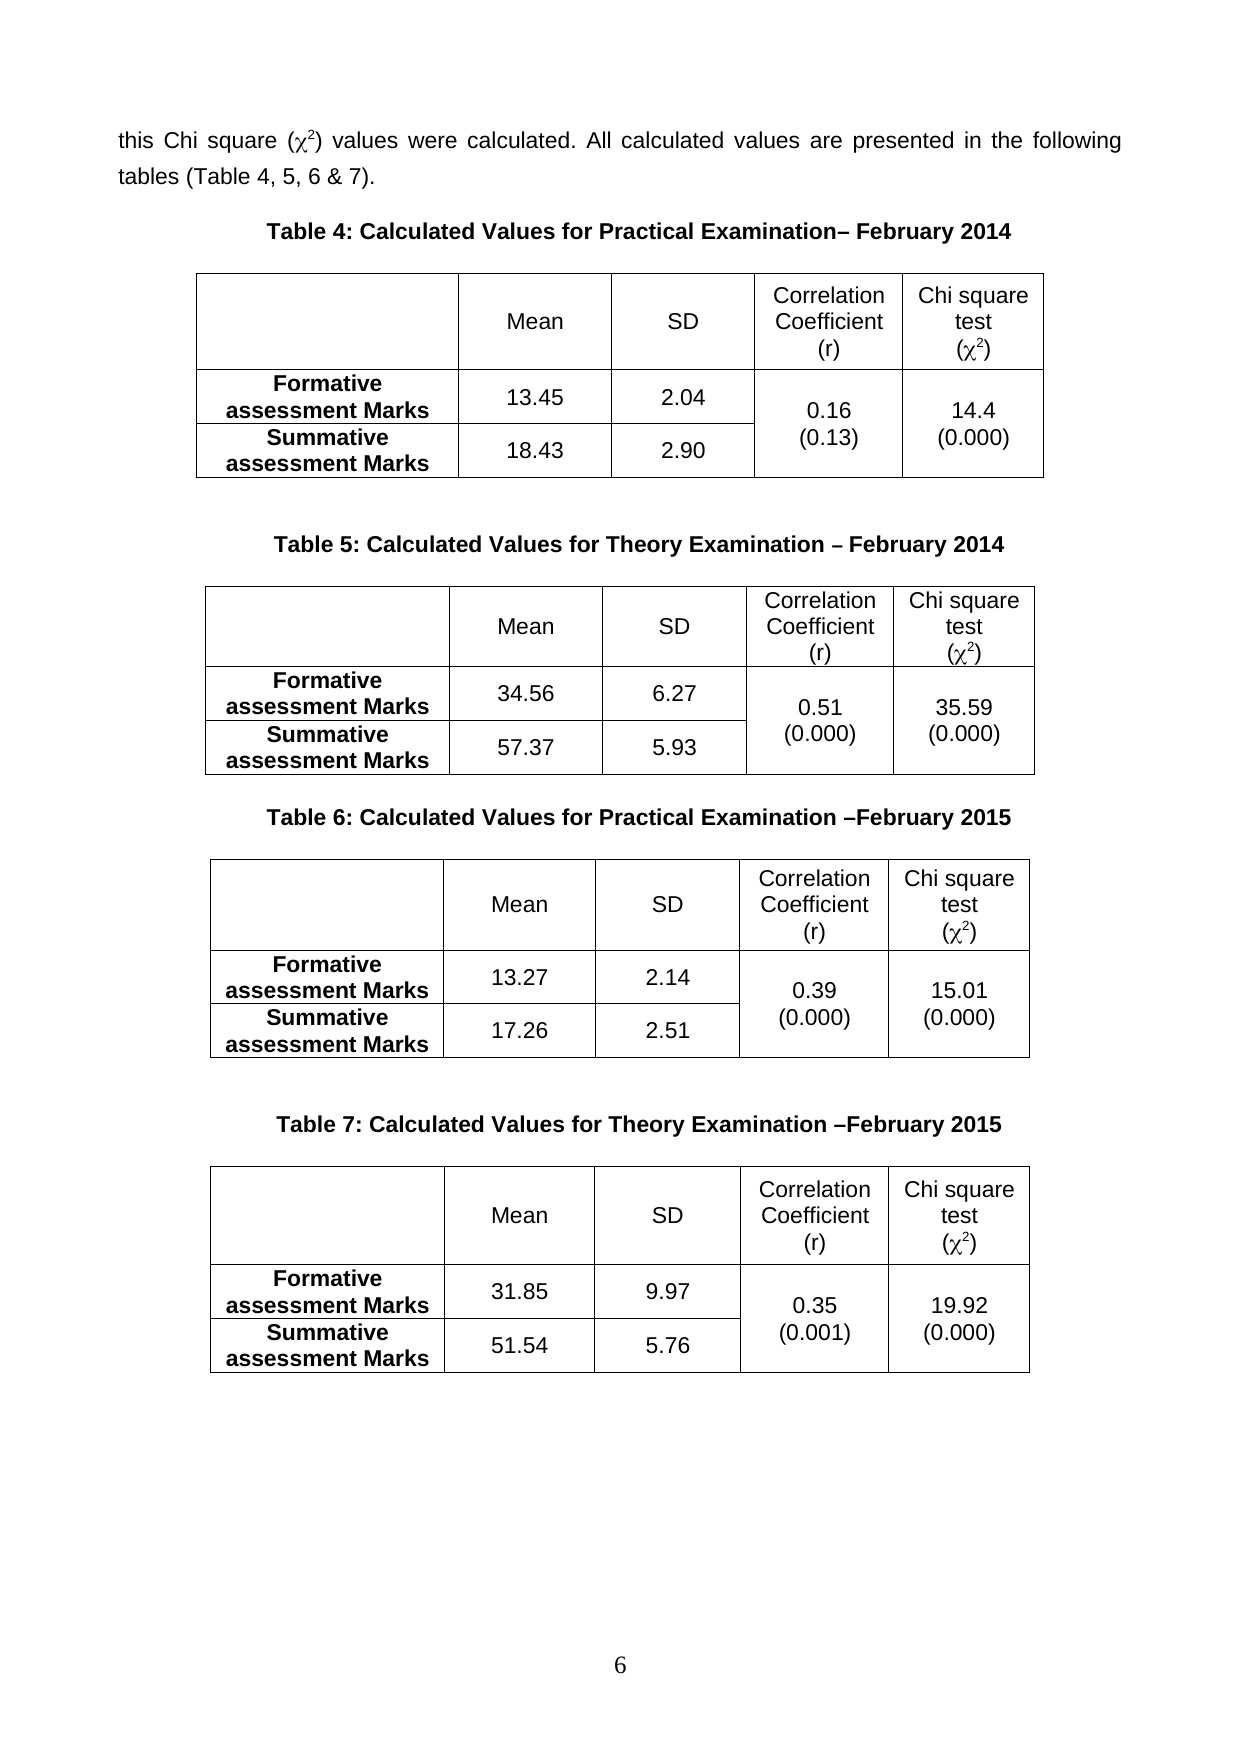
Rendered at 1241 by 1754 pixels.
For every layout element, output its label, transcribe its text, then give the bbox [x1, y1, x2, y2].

table_cell Formative assessment Marks [197, 370, 458, 423]
table_cell Formative assessment Marks [206, 667, 449, 719]
table_header [206, 587, 449, 666]
table_header Mean [445, 1167, 594, 1264]
table_cell 18.43 [459, 424, 611, 477]
table_cell Summative assessment Marks [211, 1319, 444, 1372]
table_cell 13.45 [459, 370, 611, 423]
table_header SD [595, 1167, 740, 1264]
table_cell 2.04 [612, 370, 754, 423]
table_cell 0.35 (0.001) [741, 1265, 888, 1372]
table_cell 5.93 [603, 721, 746, 774]
table_header Chi square test (2) [889, 1167, 1029, 1264]
table_header Correlation Coefficient (r) [741, 1167, 888, 1264]
table_cell Formative assessment Marks [211, 1265, 444, 1318]
text Table 7: Calculated Values for Theory Examination –February 2015 [118, 1111, 1122, 1137]
table_header [211, 860, 443, 949]
table_cell 5.76 [595, 1319, 740, 1372]
table_cell 19.92 (0.000) [889, 1265, 1029, 1372]
table_cell 0.39 (0.000) [740, 951, 888, 1057]
text Table 5: Calculated Values for Theory Examination – February 2014 [118, 531, 1122, 557]
table_header Mean [459, 274, 611, 369]
table_cell 51.54 [445, 1319, 594, 1372]
table_header Chi square test (2) [894, 587, 1034, 666]
table_header Correlation Coefficient (r) [740, 860, 888, 949]
table_cell Formative assessment Marks [211, 951, 443, 1003]
table_header [197, 274, 458, 369]
table_cell 14.4 (0.000) [903, 370, 1043, 477]
table_cell 2.51 [596, 1004, 739, 1057]
table_header Chi square test (2) [903, 274, 1043, 369]
table_header [211, 1167, 444, 1264]
table_cell Summative assessment Marks [206, 721, 449, 774]
table_cell 17.26 [444, 1004, 595, 1057]
table_header Correlation Coefficient (r) [755, 274, 902, 369]
table_cell 2.90 [612, 424, 754, 477]
table_header SD [612, 274, 754, 369]
table_header Correlation Coefficient (r) [747, 587, 893, 666]
table_header Mean [444, 860, 595, 949]
table_cell 15.01 (0.000) [889, 951, 1029, 1057]
table_cell Summative assessment Marks [211, 1004, 443, 1057]
table_cell 0.51 (0.000) [747, 667, 893, 774]
table_cell 35.59 (0.000) [894, 667, 1034, 774]
table_header SD [603, 587, 746, 666]
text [118, 118, 1122, 189]
table_cell 0.16 (0.13) [755, 370, 902, 477]
table_cell 57.37 [450, 721, 602, 774]
table_cell 6.27 [603, 667, 746, 719]
table_header Mean [450, 587, 602, 666]
table_header Chi square test (2) [889, 860, 1029, 949]
table_cell 31.85 [445, 1265, 594, 1318]
table_cell 34.56 [450, 667, 602, 719]
table_cell Summative assessment Marks [197, 424, 458, 477]
table_header SD [596, 860, 739, 949]
table_cell 2.14 [596, 951, 739, 1003]
text Table 6: Calculated Values for Practical Examination –February 2015 [118, 803, 1122, 830]
text Table 4: Calculated Values for Practical Examination– February 2014 [118, 218, 1122, 244]
table_cell 13.27 [444, 951, 595, 1003]
table_cell 9.97 [595, 1265, 740, 1318]
